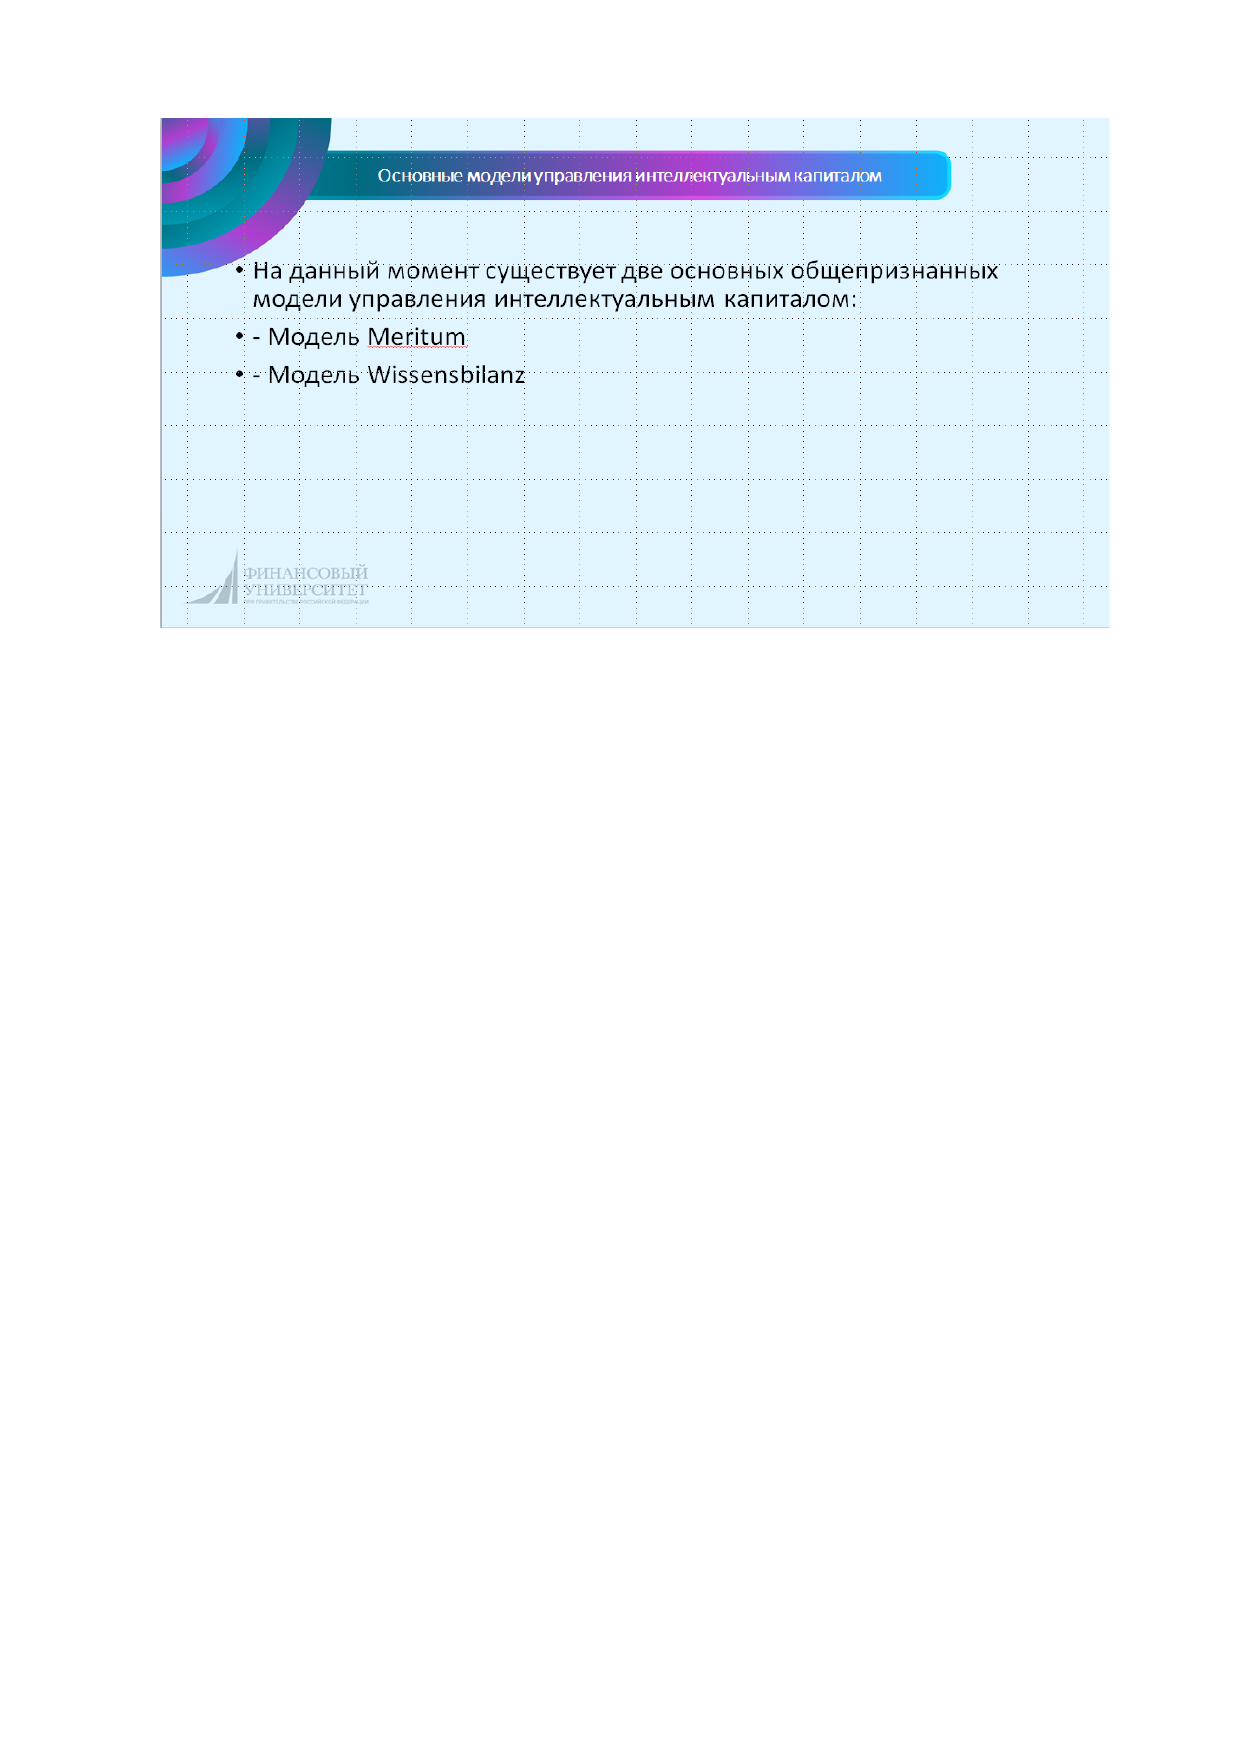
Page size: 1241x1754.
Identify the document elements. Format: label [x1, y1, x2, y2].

picture [160, 118, 1110, 628]
